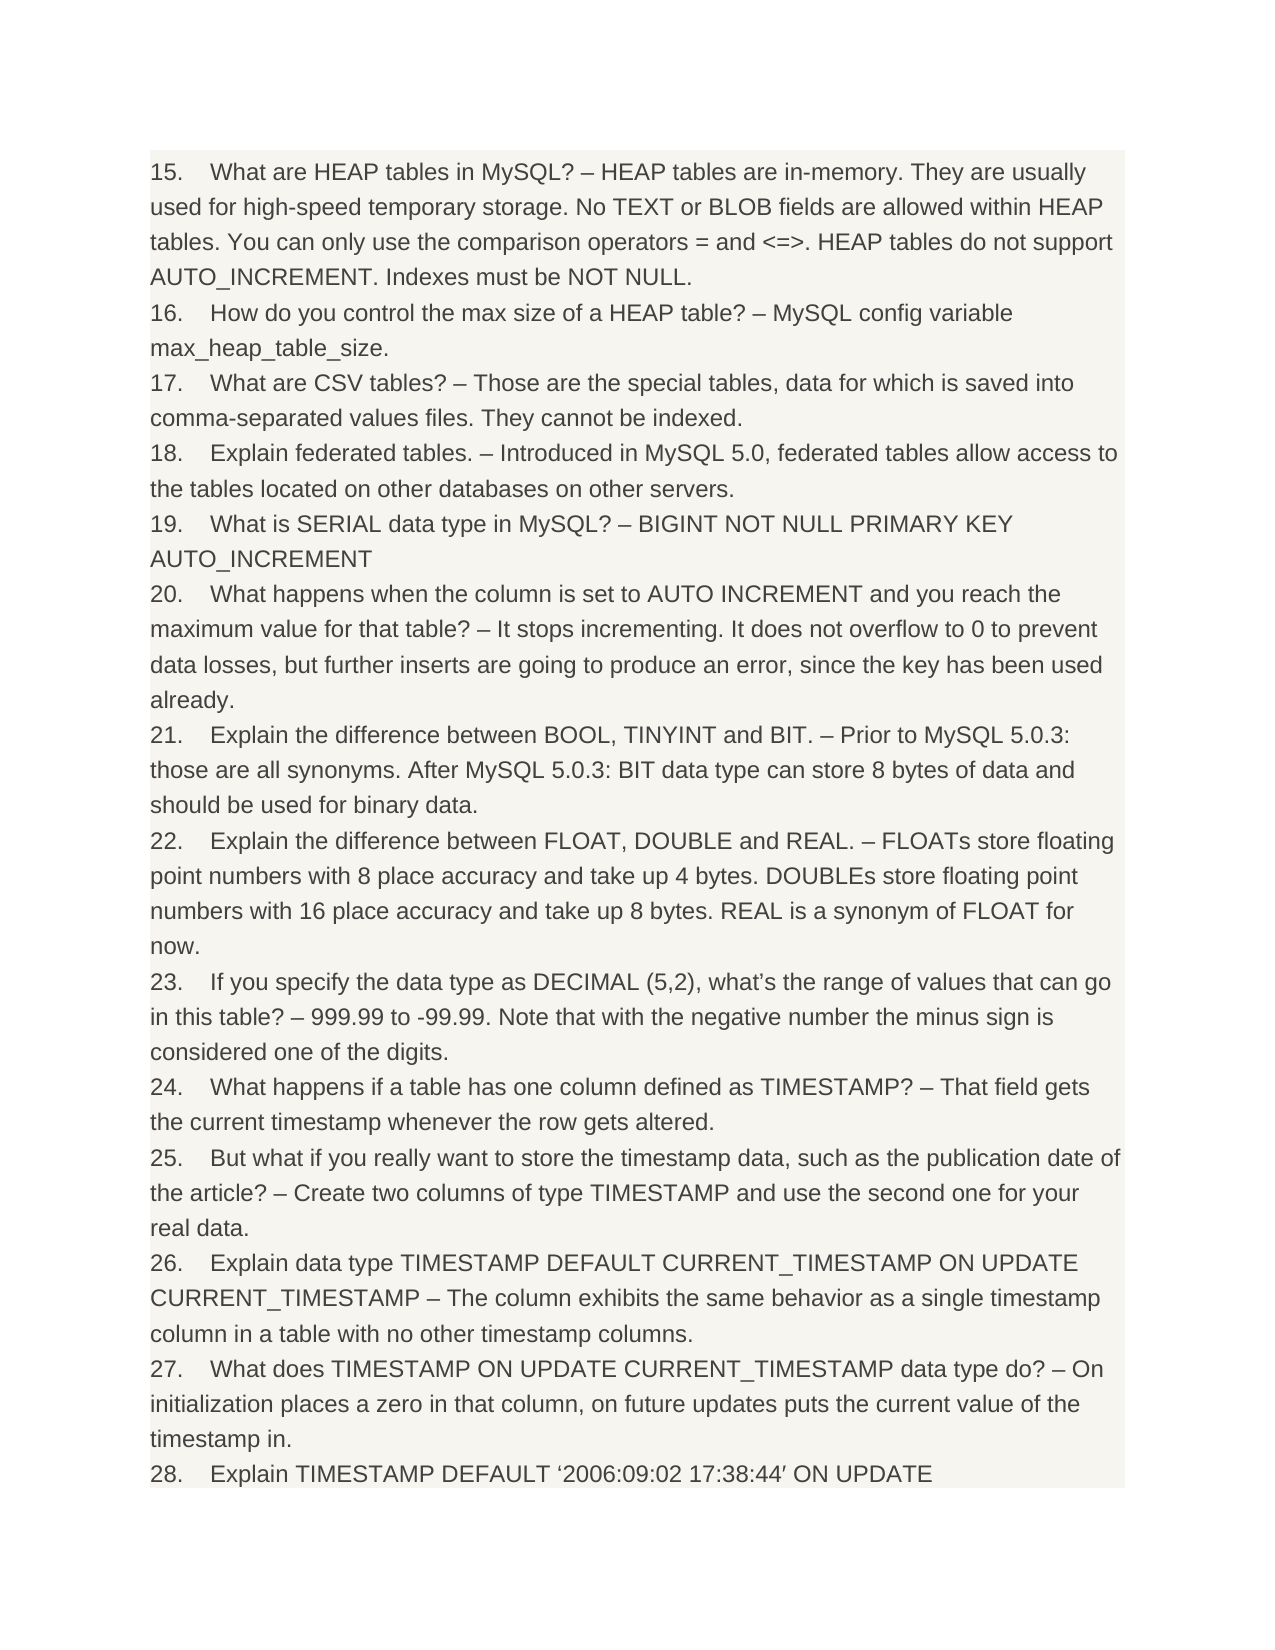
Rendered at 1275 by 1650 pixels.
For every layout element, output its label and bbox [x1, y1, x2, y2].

text [150, 150, 1125, 1488]
